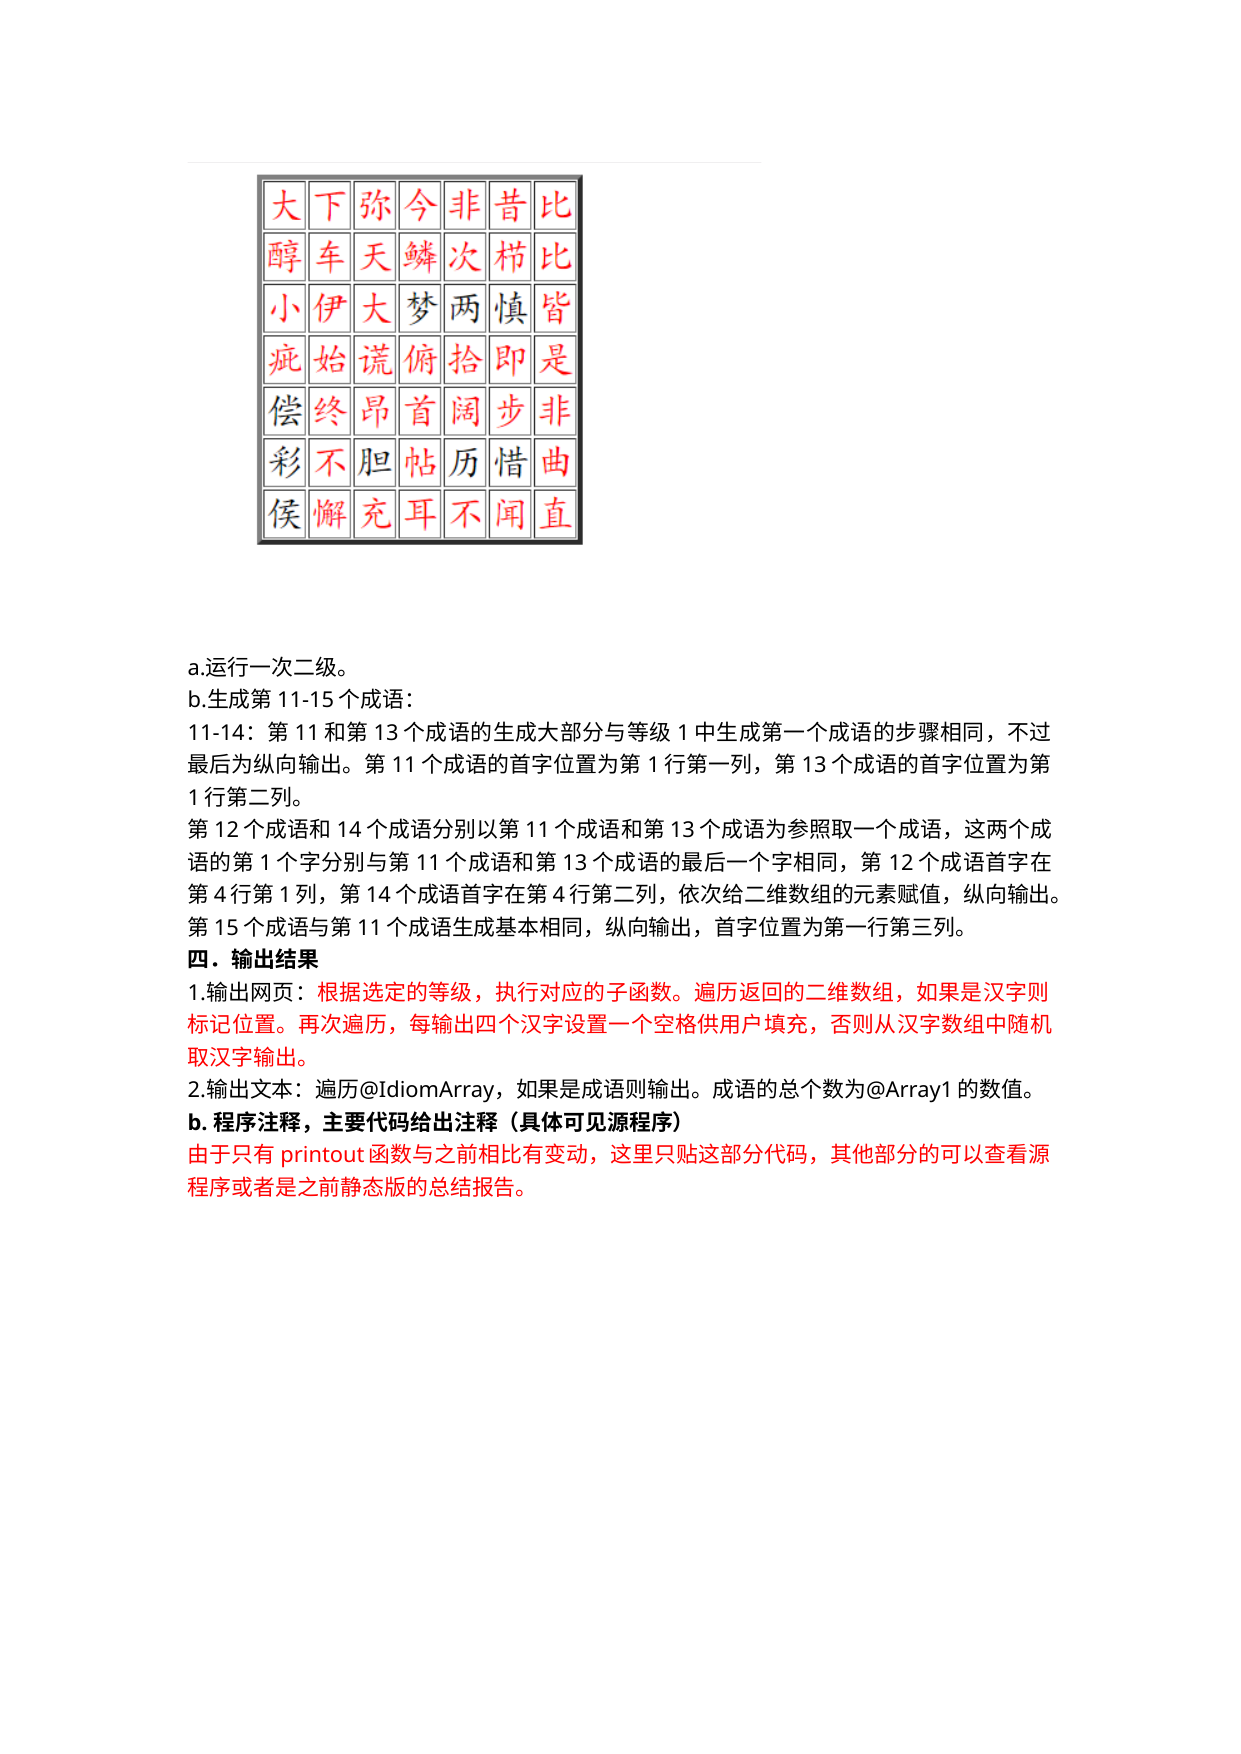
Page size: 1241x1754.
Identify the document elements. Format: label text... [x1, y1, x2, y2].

text 2.输出文本：遍历@IdiomArray，如果是成语则输出。成语的总个数为@Array1的数值。 [187, 1072, 1053, 1104]
text 四．输出结果 [187, 942, 1053, 974]
picture [187, 162, 762, 649]
text 第12个成语和14个成语分别以第11个成语和第13个成语为参照取一个成语，这两个成语的第1个字分别与第11个成语和第13个成语的最后一个字相同，第12个成语首字在第4行第1列，第14个成语首字在第4行第二列，依次给二维数组的元素赋值，纵向输出。 [187, 812, 1053, 909]
text 11-14：第11和第13个成语的生成大部分与等级1中生成第一个成语的步骤相同，不过最后为纵向输出。第11个成语的首字位置为第1行第一列，第13个成语的首字位置为第1行第二列。 [187, 714, 1053, 812]
text 1.输出网页：根据选定的等级，执行对应的子函数。遍历返回的二维数组，如果是汉字则标记位置。再次遍历，每输出四个汉字设置一个空格供用户填充，否则从汉字数组中随机取汉字输出。 [187, 974, 1053, 1072]
text 第15个成语与第11个成语生成基本相同，纵向输出，首字位置为第一行第三列。 [187, 909, 1053, 942]
text a.运行一次二级。 [187, 649, 1053, 682]
text b. 程序注释，主要代码给出注释（具体可见源程序） [187, 1104, 1053, 1137]
text b.生成第11-15个成语： [187, 682, 1053, 714]
text 由于只有printout函数与之前相比有变动，这里只贴这部分代码，其他部分的可以查看源程序或者是之前静态版的总结报告。 [187, 1137, 1053, 1202]
